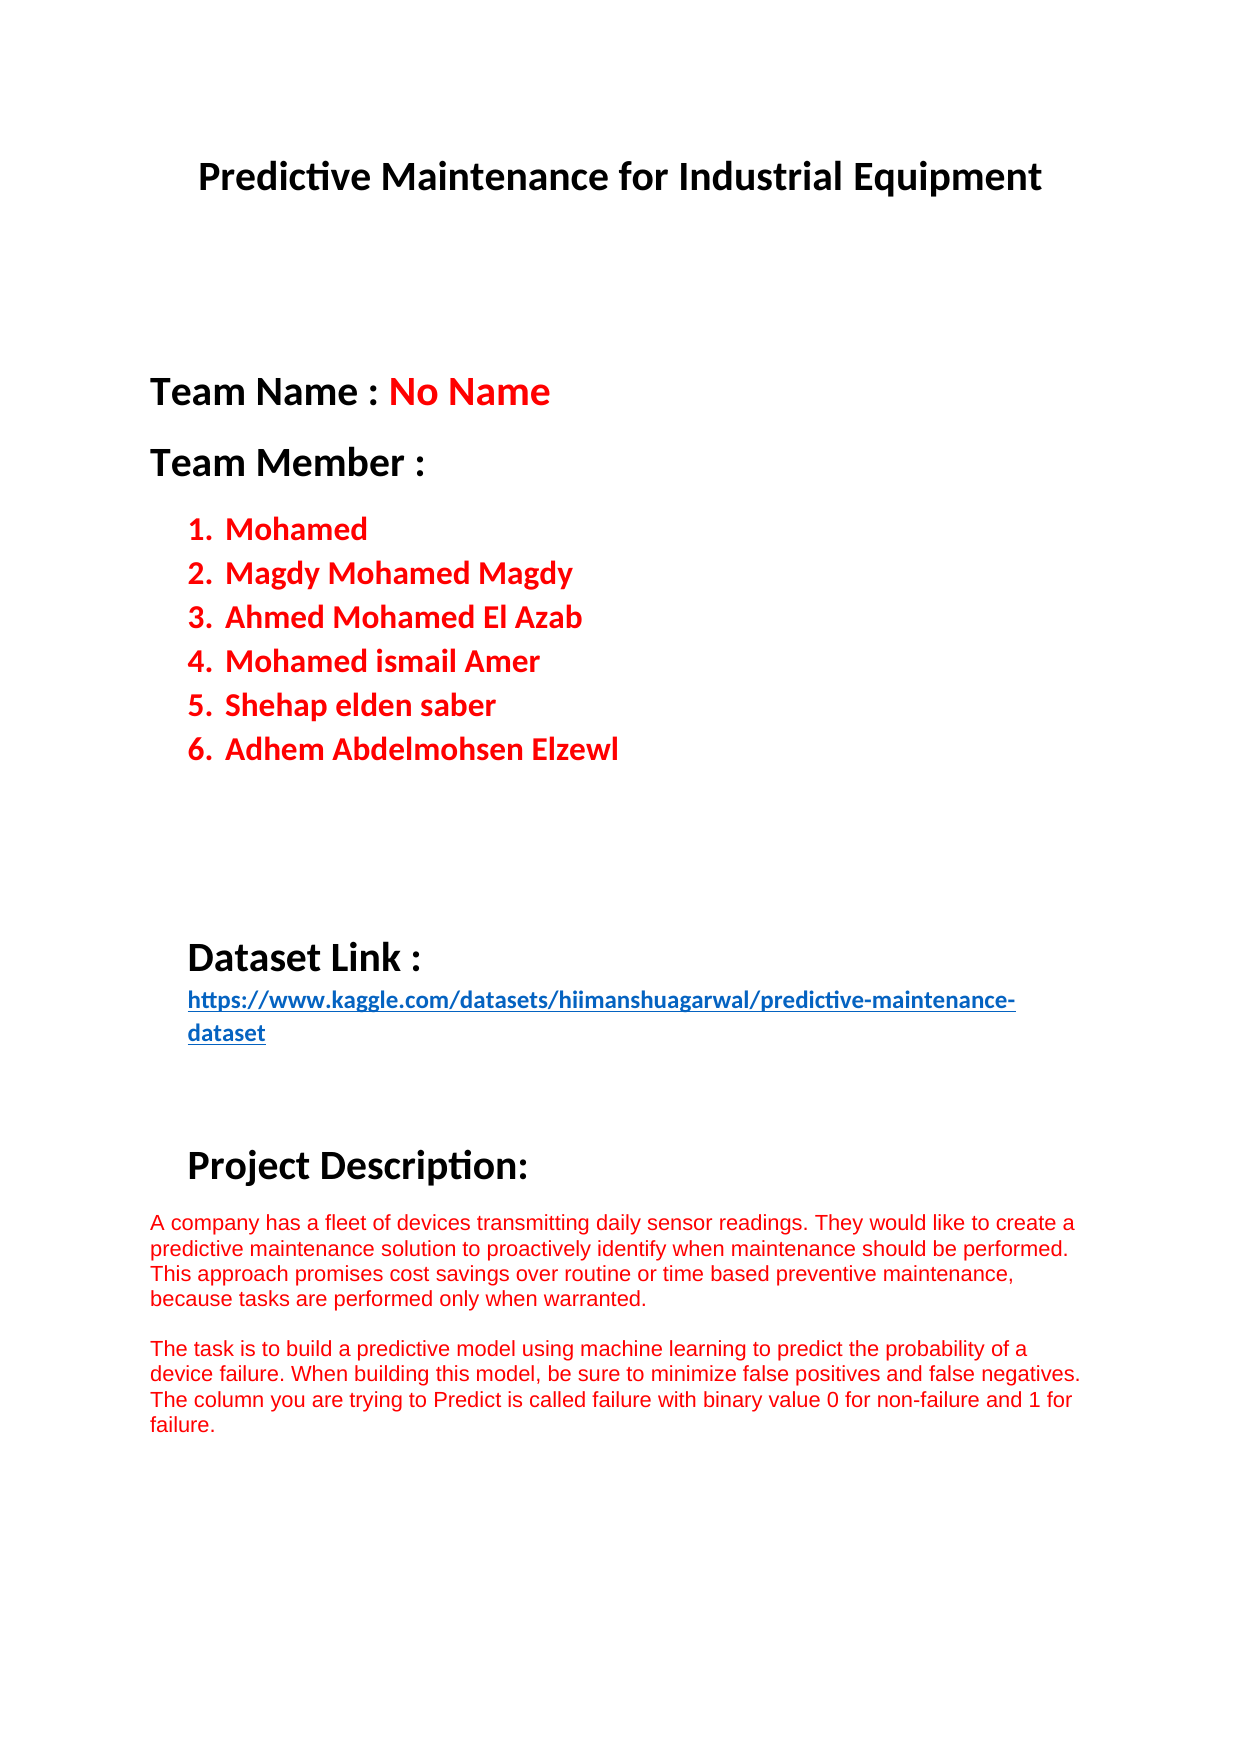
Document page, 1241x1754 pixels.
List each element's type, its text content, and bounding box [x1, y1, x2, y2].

text Team Member : [150, 436, 1090, 487]
list Shehap elden saber [187, 684, 1090, 724]
list Ahmed Mohamed El Azab [187, 596, 1090, 636]
list Magdy Mohamed Magdy [187, 552, 1090, 592]
list Mohamed ismail Amer [187, 640, 1090, 680]
text Project Description: [187, 1139, 1090, 1189]
text Predictive Maintenance for Industrial Equipment [150, 150, 1090, 201]
list Adhem Abdelmohsen Elzewl [187, 728, 1090, 768]
text Team Name : No Name [150, 365, 1090, 416]
text The task is to build a predictive model using machine learning to predict the probability of a device failure. When building this model, be sure to minimize false positives and false negatives. The column you are trying to Predict is called failure with binary value 0 for non-failure and 1 for failure. [150, 1336, 1090, 1437]
list Mohamed [187, 508, 1090, 548]
text Dataset Link : https://www.kaggle.com/datasets/hiimanshuagarwal/predictive-maintenance-dataset [187, 931, 1090, 1048]
text A company has a fleet of devices transmitting daily sensor readings. They would like to create a predictive maintenance solution to proactively identify when maintenance should be performed. This approach promises cost savings over routine or time based preventive maintenance, because tasks are performed only when warranted. [150, 1210, 1090, 1311]
